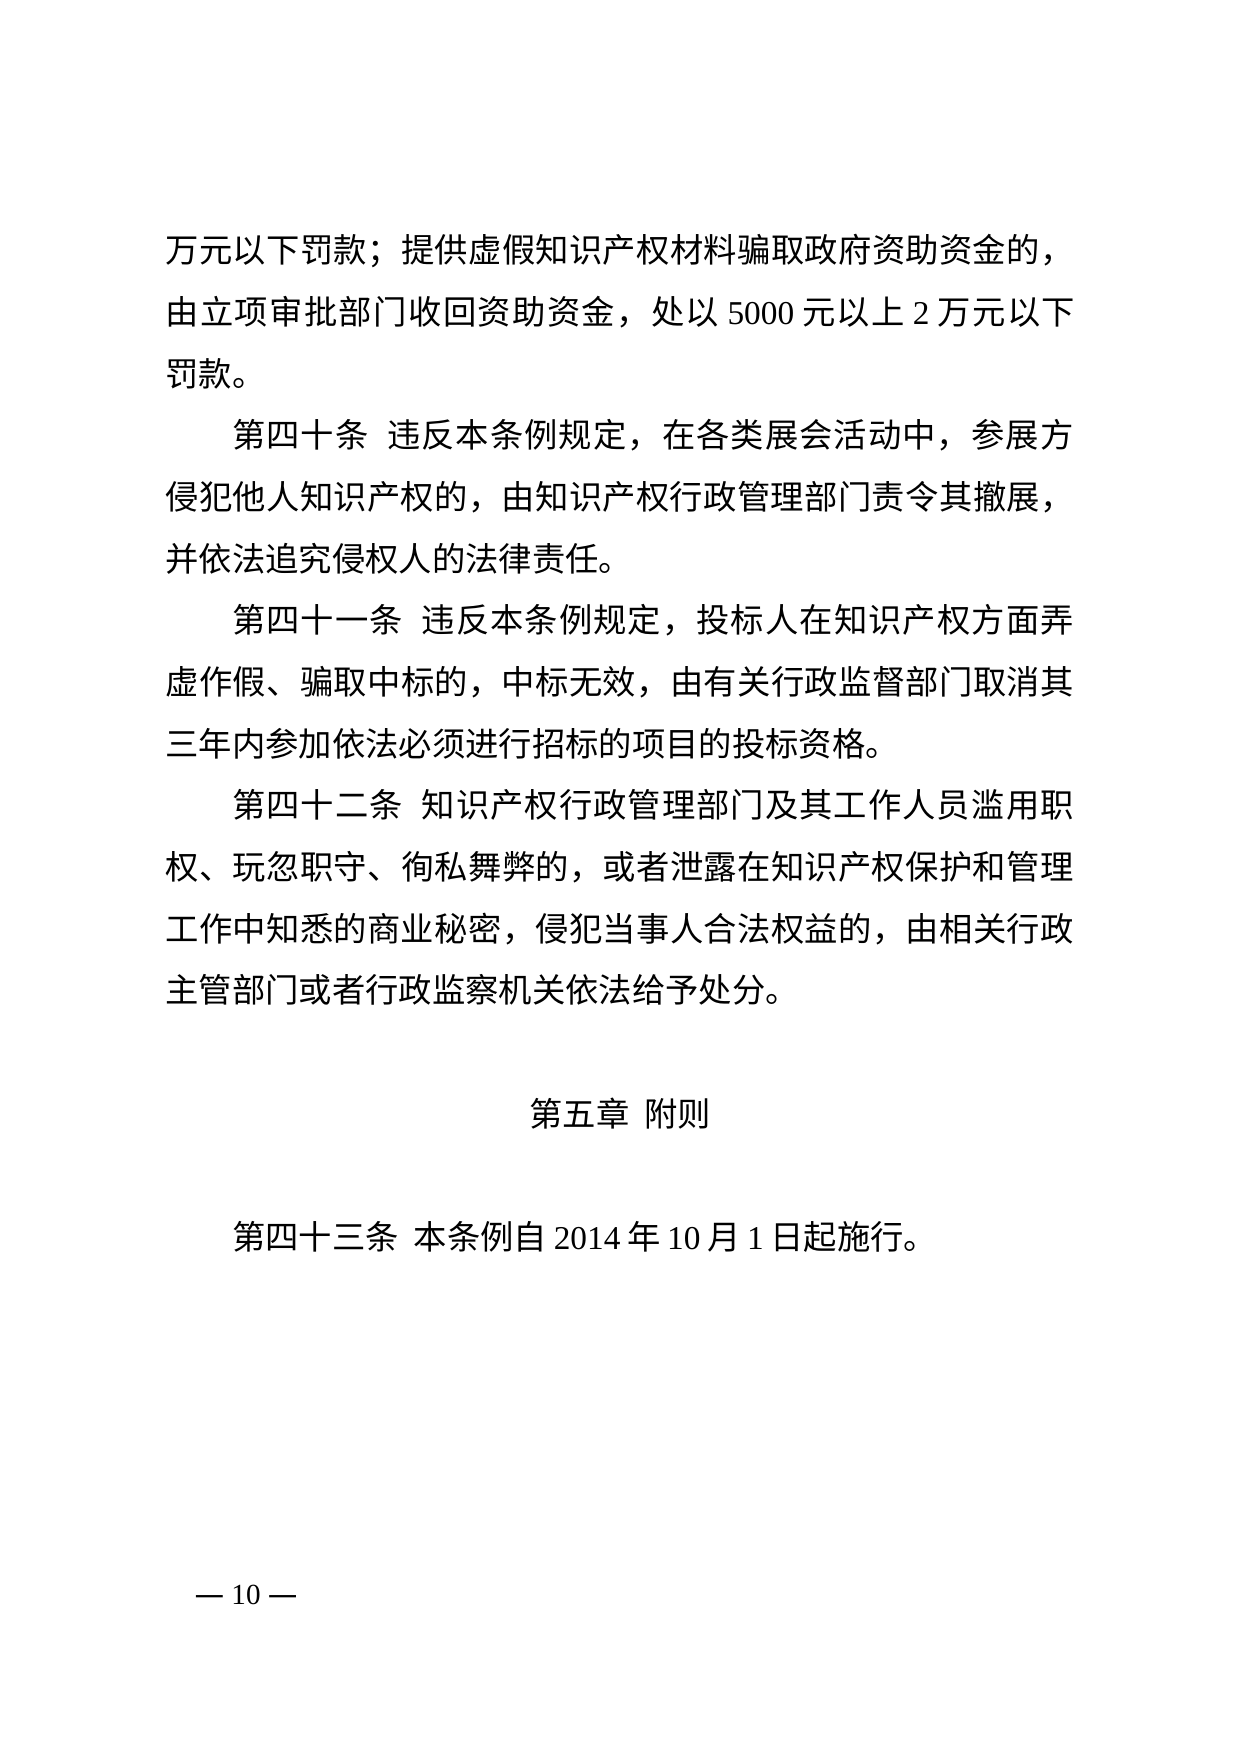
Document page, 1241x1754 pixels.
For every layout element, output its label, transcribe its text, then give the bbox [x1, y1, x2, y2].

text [165, 214, 1075, 399]
text 第四十一条 违反本条例规定，投标人在知识产权方面弄虚作假、骗取中标的，中标无效，由有关行政监督部门取消其三年内参加依法必须进行招标的项目的投标资格。 [165, 584, 1075, 769]
text 第四十条 违反本条例规定，在各类展会活动中，参展方侵犯他人知识产权的，由知识产权行政管理部门责令其撤展，并依法追究侵权人的法律责任。 [165, 399, 1075, 584]
list 第五章 附则 [165, 1077, 1075, 1139]
text 第四十三条 本条例自2014年10月1日起施行。 [165, 1200, 1075, 1262]
text 第四十二条 知识产权行政管理部门及其工作人员滥用职权、玩忽职守、徇私舞弊的，或者泄露在知识产权保护和管理工作中知悉的商业秘密，侵犯当事人合法权益的，由相关行政主管部门或者行政监察机关依法给予处分。 [165, 769, 1075, 1015]
